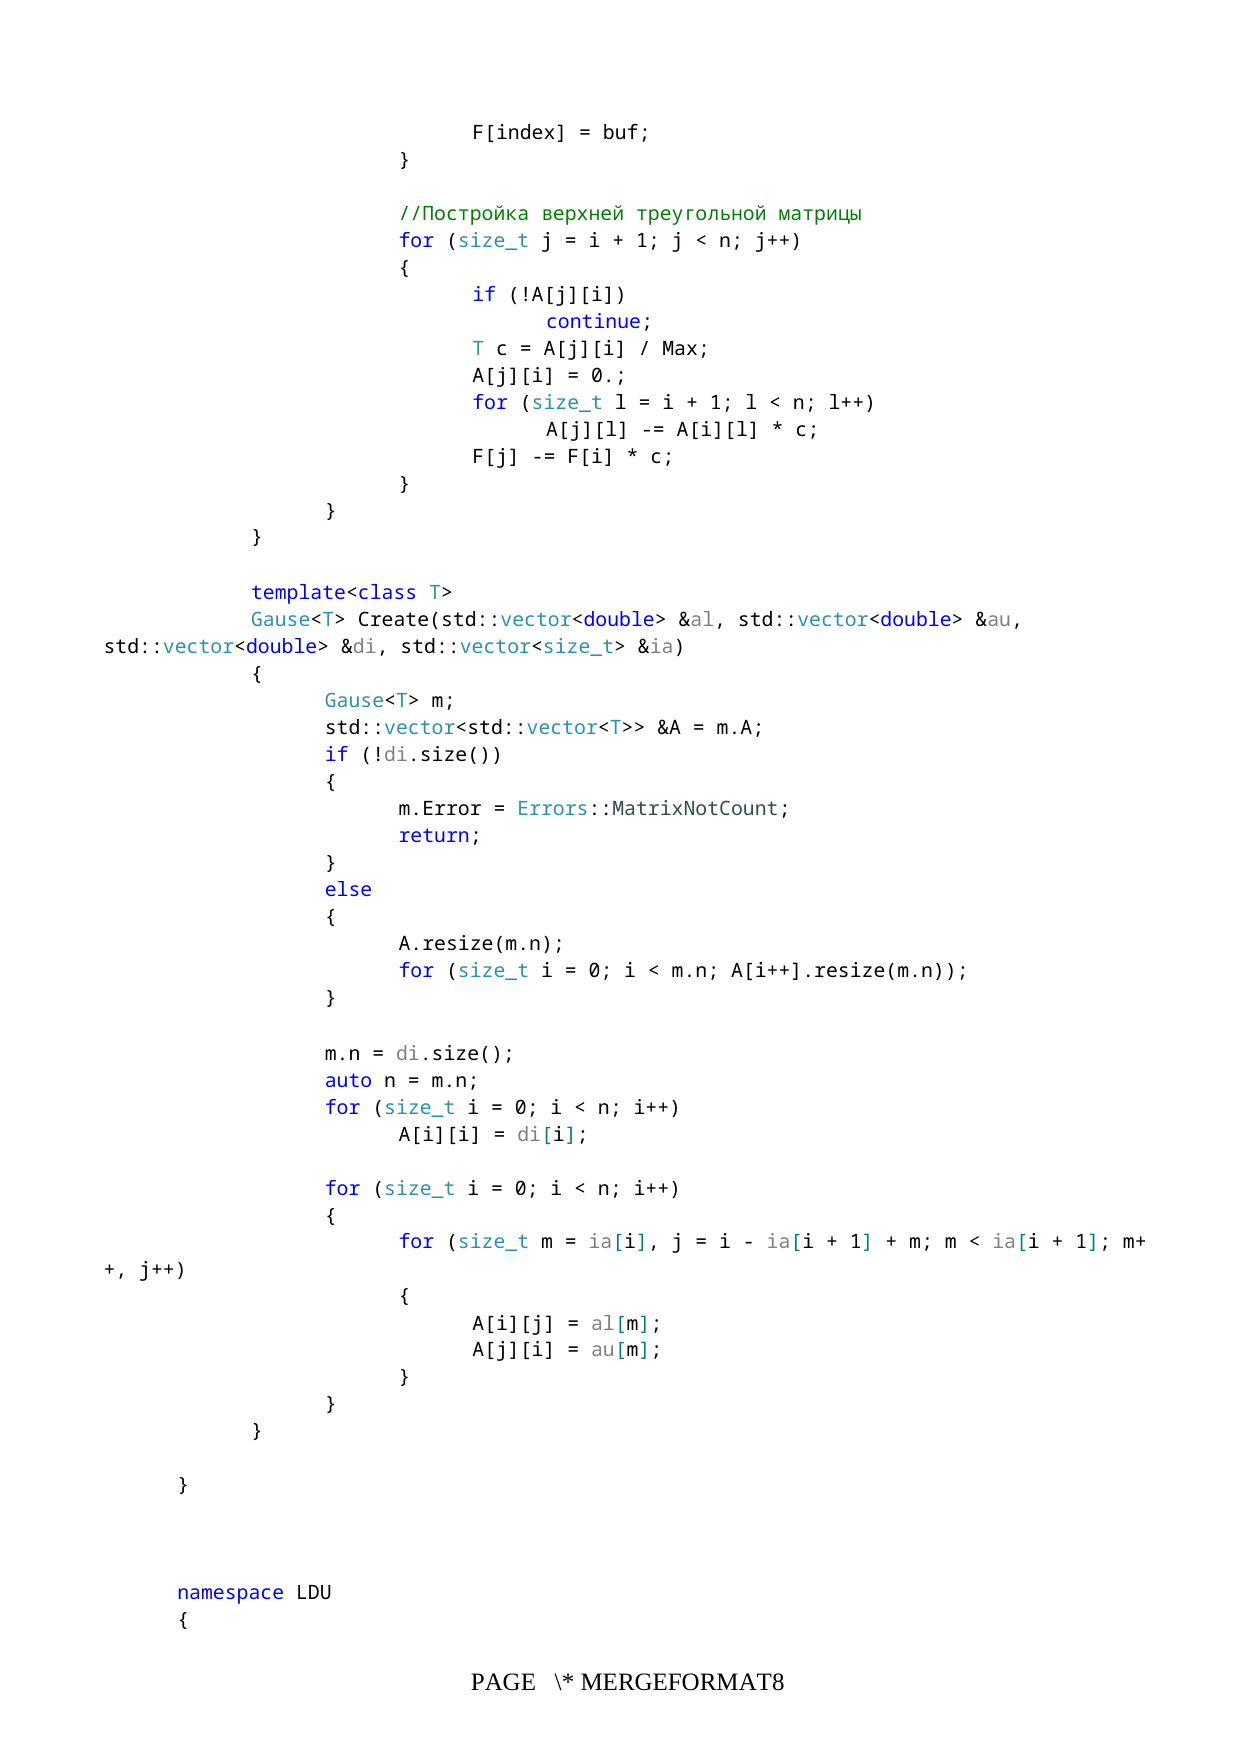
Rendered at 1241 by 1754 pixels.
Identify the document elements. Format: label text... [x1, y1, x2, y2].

text m.n = di.size(); [103, 1039, 1152, 1066]
text } [103, 1471, 1152, 1498]
text A.resize(m.n); [103, 929, 1152, 956]
text else [103, 875, 1152, 902]
text F[j] -= F[i] * c; [103, 442, 1152, 469]
text for (size_t i = 0; i < m.n; A[i++].resize(m.n)); [103, 956, 1152, 983]
text { [103, 1606, 1152, 1632]
text for (size_t i = 0; i < n; i++) [103, 1093, 1152, 1120]
text } [103, 848, 1152, 875]
text if (!di.size()) [103, 740, 1152, 767]
text A[i][i] = di[i]; [103, 1120, 1152, 1147]
text { [103, 253, 1152, 280]
text { [103, 659, 1152, 686]
text } [103, 145, 1152, 172]
text m.Error = Errors::MatrixNotCount; [103, 794, 1152, 821]
text } [103, 1390, 1152, 1417]
text //Постройка верхней треугольной матрицы [103, 199, 1152, 226]
text } [103, 1417, 1152, 1444]
text } [103, 1363, 1152, 1390]
text { [103, 767, 1152, 794]
text A[j][i] = 0.; [103, 361, 1152, 388]
text } [103, 496, 1152, 523]
text } [103, 469, 1152, 496]
text return; [103, 821, 1152, 848]
text { [103, 1201, 1152, 1228]
text continue; [103, 307, 1152, 334]
text } [103, 983, 1152, 1010]
text A[j][l] -= A[i][l] * c; [103, 415, 1152, 442]
text T c = A[j][i] / Max; [103, 334, 1152, 361]
text for (size_t m = ia[i], j = i - ia[i + 1] + m; m < ia[i + 1]; m++, j++) [103, 1228, 1152, 1282]
text } [103, 523, 1152, 550]
text A[i][j] = al[m]; [103, 1309, 1152, 1336]
text std::vector<std::vector<T>> &A = m.A; [103, 713, 1152, 740]
text Gause<T> Create(std::vector<double> &al, std::vector<double> &au, std::vector<double> &di, std::vector<size_t> &ia) [103, 606, 1152, 659]
text A[j][i] = au[m]; [103, 1336, 1152, 1363]
text auto n = m.n; [103, 1066, 1152, 1093]
text F[index] = buf; [103, 118, 1152, 145]
text { [103, 902, 1152, 929]
text template<class T> [103, 578, 1152, 606]
text for (size_t i = 0; i < n; i++) [103, 1174, 1152, 1201]
text if (!A[j][i]) [103, 280, 1152, 307]
text namespace LDU [103, 1578, 1152, 1606]
text { [103, 1282, 1152, 1309]
text for (size_t l = i + 1; l < n; l++) [103, 388, 1152, 415]
text Gause<T> m; [103, 686, 1152, 713]
text for (size_t j = i + 1; j < n; j++) [103, 226, 1152, 253]
